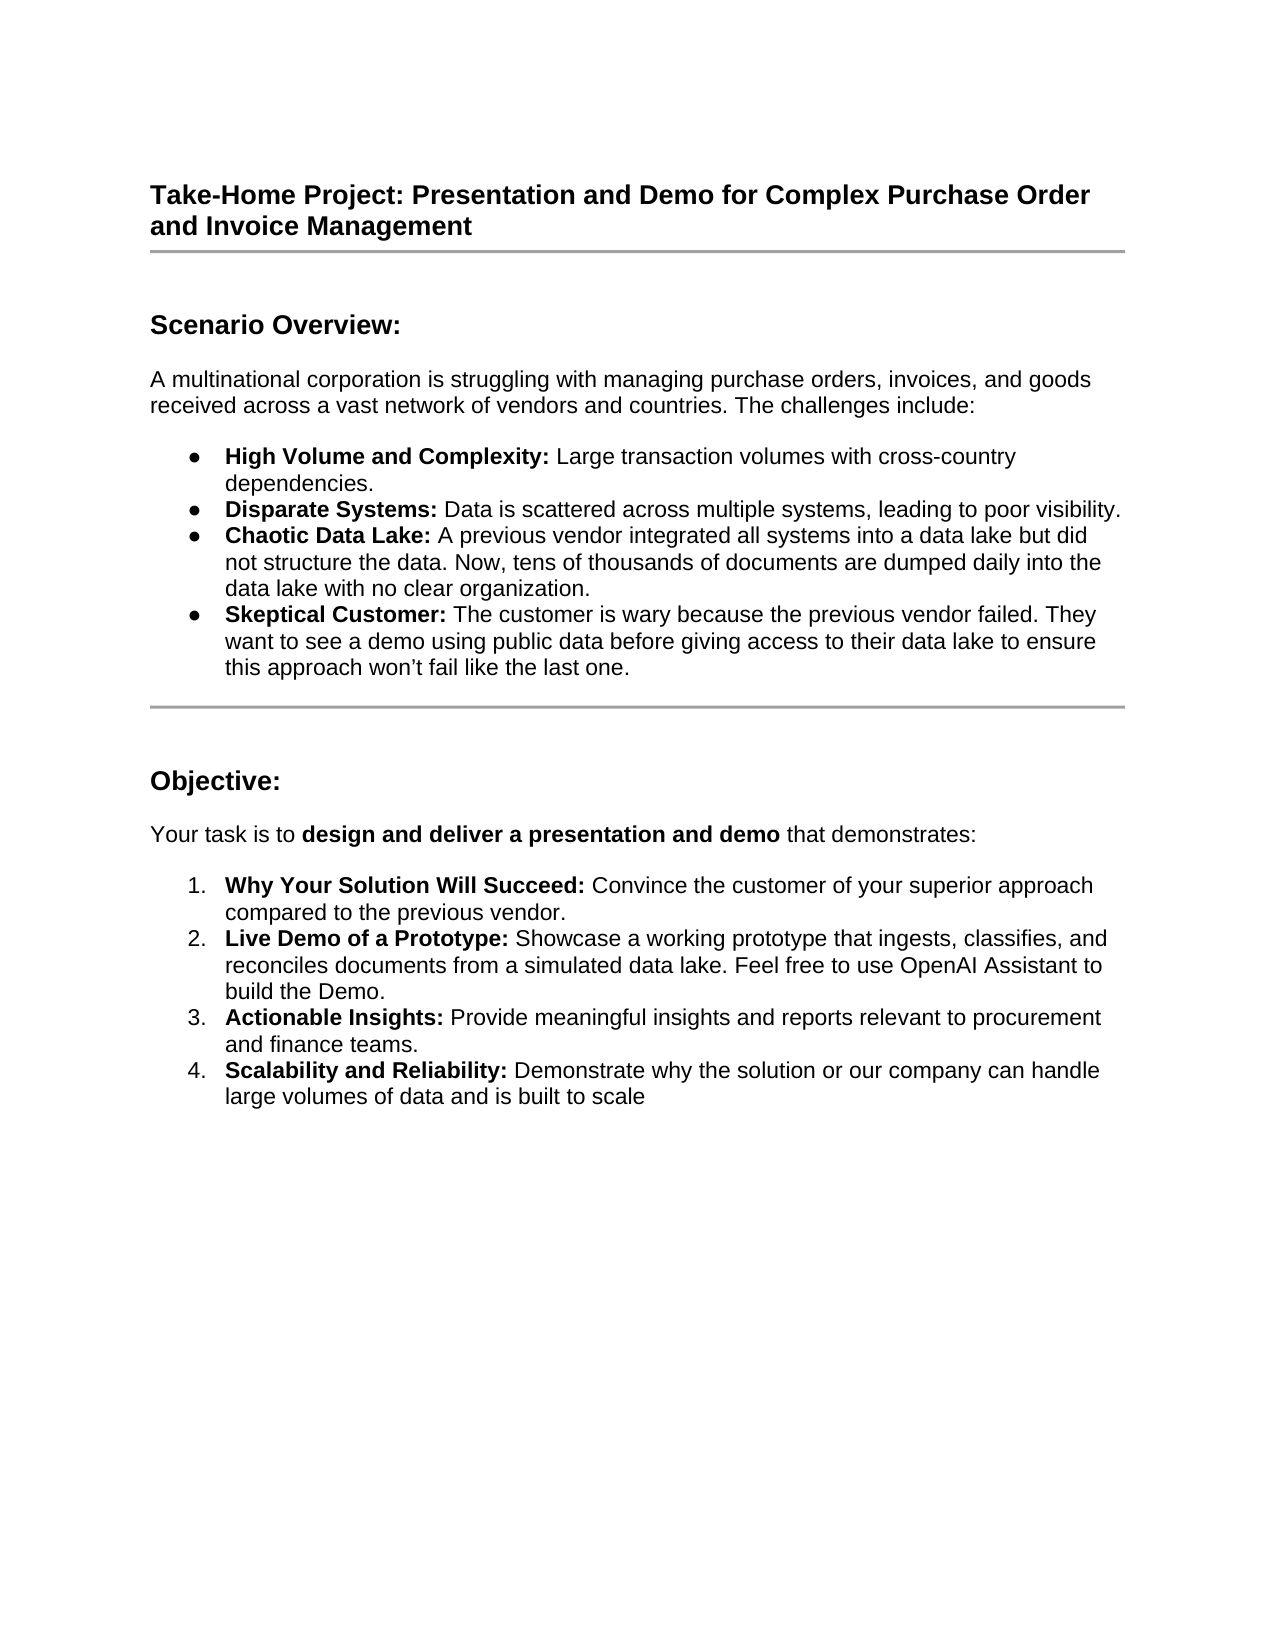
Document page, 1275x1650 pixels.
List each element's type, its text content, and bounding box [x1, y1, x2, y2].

list Why Your Solution Will Succeed: Convince the customer of your superior approach compared to the previous vendor. [187, 872, 1125, 925]
text Your task is to design and deliver a presentation and demo that demonstrates: [150, 821, 1125, 847]
list Live Demo of a Prototype: Showcase a working prototype that ingests, classifies, and reconciles documents from a simulated data lake. Feel free to use OpenAI Assistant to build the Demo. [187, 925, 1125, 1004]
subtitle Objective: [150, 765, 1125, 796]
subtitle Scenario Overview: [150, 309, 1125, 341]
list High Volume and Complexity: Large transaction volumes with cross-country dependencies. [187, 443, 1125, 496]
list Skeptical Customer: The customer is wary because the previous vendor failed. They want to see a demo using public data before giving access to their data lake to ensure this approach won’t fail like the last one. [187, 601, 1125, 681]
list Scalability and Reliability: Demonstrate why the solution or our company can handle large volumes of data and is built to scale [187, 1057, 1125, 1110]
text A multinational corporation is struggling with managing purchase orders, invoices, and goods received across a vast network of vendors and countries. The challenges include: [150, 366, 1125, 418]
list Disparate Systems: Data is scattered across multiple systems, leading to poor visibility. [187, 496, 1125, 522]
list Actionable Insights: Provide meaningful insights and reports relevant to procurement and finance teams. [187, 1004, 1125, 1057]
subtitle Take-Home Project: Presentation and Demo for Complex Purchase Order and Invoice Management [150, 179, 1125, 242]
list Chaotic Data Lake: A previous vendor integrated all systems into a data lake but did not structure the data. Now, tens of thousands of documents are dumped daily into the data lake with no clear organization. [187, 522, 1125, 601]
